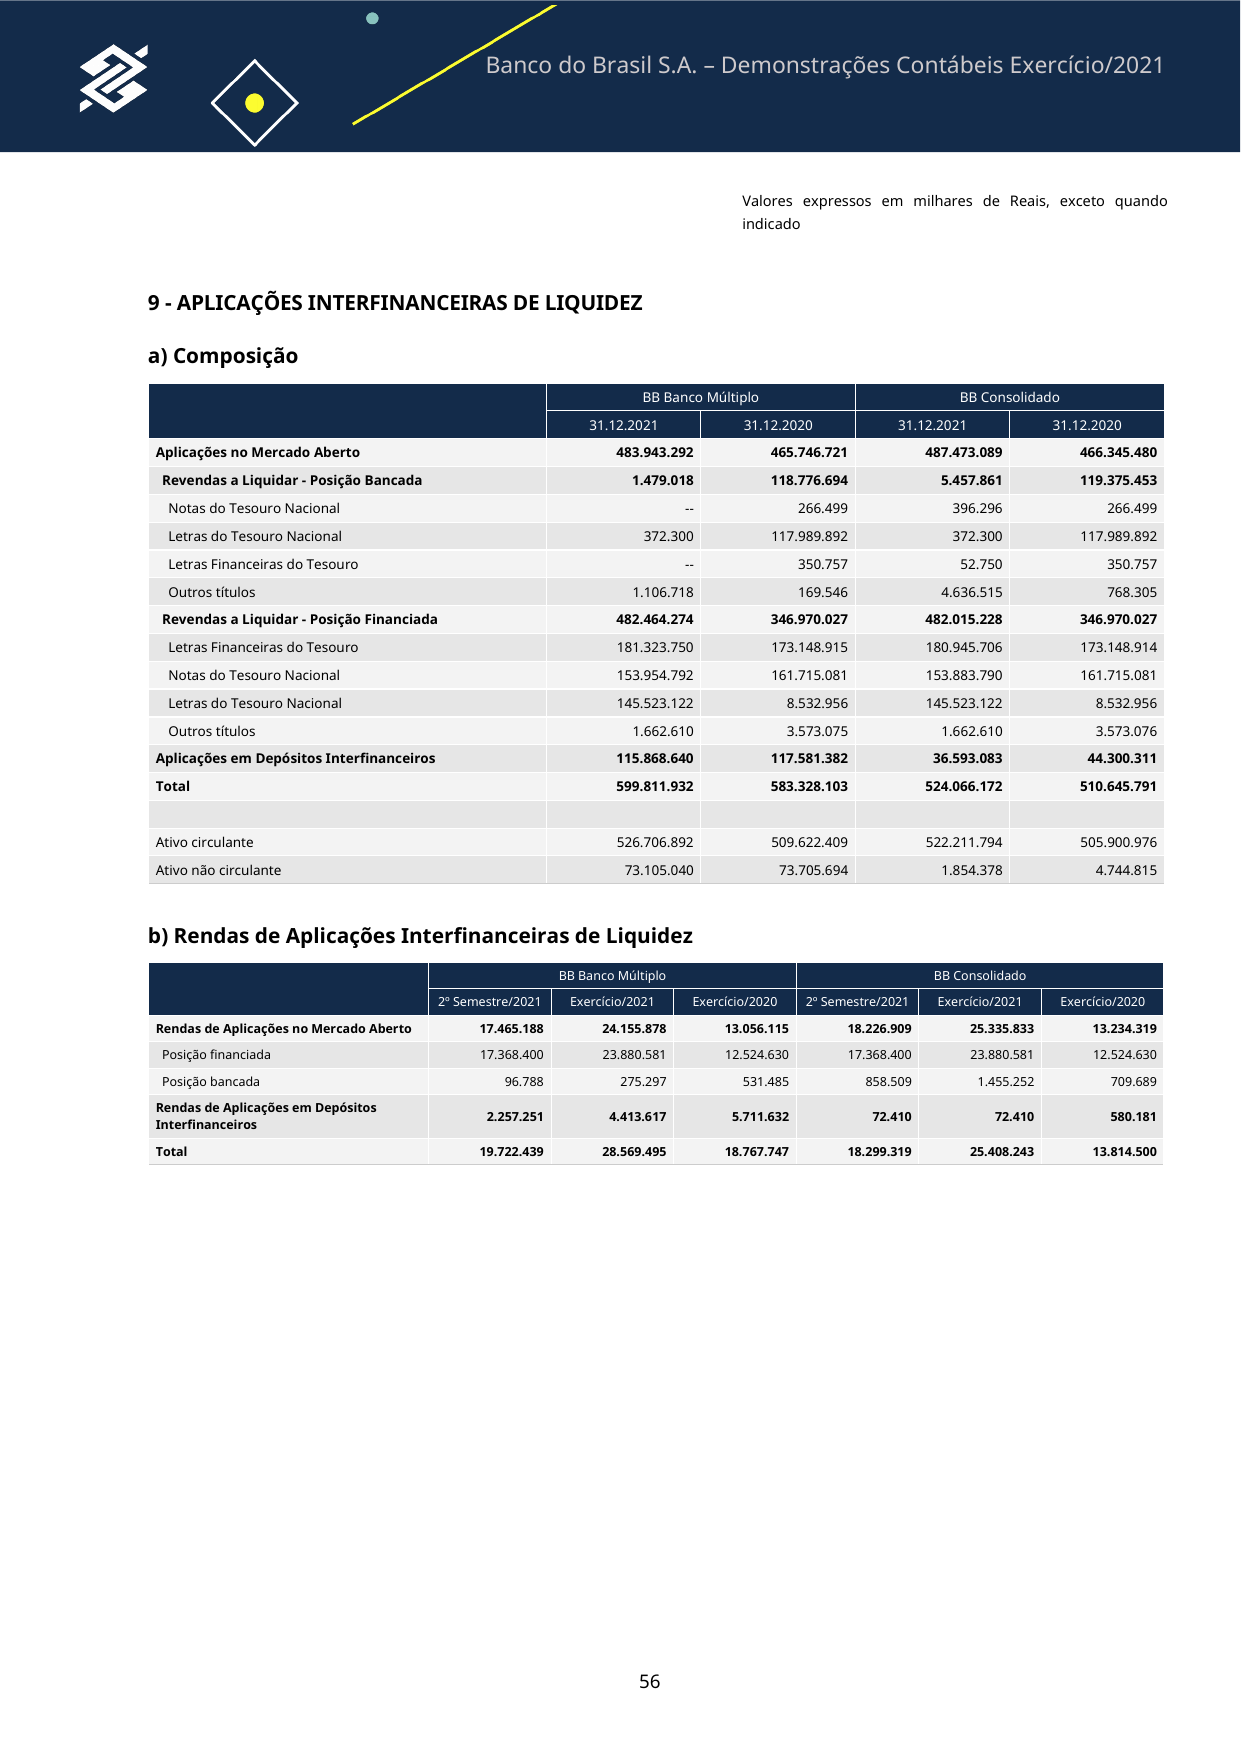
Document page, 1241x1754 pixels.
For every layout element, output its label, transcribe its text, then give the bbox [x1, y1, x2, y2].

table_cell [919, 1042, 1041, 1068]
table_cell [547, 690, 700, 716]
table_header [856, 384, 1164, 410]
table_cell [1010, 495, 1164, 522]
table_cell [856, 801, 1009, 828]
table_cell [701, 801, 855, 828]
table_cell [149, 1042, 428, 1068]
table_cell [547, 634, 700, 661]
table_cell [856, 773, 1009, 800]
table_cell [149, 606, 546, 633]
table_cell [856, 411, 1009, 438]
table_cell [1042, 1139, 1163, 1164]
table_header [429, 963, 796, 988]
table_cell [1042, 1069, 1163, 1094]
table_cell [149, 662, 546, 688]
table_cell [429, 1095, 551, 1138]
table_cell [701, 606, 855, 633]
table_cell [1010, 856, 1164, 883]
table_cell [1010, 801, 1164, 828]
text ) Composição [148, 342, 1152, 370]
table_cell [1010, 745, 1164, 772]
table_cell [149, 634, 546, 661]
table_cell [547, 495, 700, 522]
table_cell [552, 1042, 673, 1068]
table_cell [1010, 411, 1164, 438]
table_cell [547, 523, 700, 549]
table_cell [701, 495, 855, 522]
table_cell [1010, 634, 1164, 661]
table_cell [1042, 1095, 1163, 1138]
picture [79, 44, 148, 113]
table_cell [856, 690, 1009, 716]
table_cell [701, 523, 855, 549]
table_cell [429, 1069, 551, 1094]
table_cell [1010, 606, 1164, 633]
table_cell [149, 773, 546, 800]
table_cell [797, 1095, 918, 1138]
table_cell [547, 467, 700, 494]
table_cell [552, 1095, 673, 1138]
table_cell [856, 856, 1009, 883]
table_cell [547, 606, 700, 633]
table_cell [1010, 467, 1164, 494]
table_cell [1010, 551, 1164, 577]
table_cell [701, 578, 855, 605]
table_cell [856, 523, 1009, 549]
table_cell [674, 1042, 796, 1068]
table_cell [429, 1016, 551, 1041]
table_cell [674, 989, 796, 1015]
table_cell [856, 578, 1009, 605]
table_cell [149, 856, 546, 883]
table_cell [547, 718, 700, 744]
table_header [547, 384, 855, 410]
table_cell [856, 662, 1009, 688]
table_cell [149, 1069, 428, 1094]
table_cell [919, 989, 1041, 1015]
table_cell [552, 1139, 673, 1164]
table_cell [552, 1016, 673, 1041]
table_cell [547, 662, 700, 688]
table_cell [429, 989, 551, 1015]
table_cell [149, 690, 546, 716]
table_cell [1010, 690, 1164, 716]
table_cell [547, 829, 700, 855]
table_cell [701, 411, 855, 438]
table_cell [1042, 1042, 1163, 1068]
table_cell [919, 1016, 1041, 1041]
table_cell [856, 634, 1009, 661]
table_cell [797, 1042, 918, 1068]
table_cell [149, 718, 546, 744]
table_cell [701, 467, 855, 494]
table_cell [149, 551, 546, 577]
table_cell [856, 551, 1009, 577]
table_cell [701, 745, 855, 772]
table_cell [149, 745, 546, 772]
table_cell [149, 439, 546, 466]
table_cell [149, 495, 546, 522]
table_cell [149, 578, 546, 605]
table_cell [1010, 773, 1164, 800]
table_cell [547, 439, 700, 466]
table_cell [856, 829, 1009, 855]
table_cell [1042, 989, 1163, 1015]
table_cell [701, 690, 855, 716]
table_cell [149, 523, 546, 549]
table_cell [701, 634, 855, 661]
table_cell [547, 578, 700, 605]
text - APLICAÇÕES INTERFINANCEIRAS DE LIQUIDEZ [148, 288, 1152, 317]
text ) Rendas de Aplicações Interfinanceiras de Liquidez [148, 921, 1152, 949]
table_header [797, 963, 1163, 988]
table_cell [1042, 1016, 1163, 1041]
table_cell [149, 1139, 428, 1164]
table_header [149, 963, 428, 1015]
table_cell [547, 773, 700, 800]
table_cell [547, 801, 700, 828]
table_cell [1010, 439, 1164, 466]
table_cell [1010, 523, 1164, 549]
picture [210, 5, 588, 147]
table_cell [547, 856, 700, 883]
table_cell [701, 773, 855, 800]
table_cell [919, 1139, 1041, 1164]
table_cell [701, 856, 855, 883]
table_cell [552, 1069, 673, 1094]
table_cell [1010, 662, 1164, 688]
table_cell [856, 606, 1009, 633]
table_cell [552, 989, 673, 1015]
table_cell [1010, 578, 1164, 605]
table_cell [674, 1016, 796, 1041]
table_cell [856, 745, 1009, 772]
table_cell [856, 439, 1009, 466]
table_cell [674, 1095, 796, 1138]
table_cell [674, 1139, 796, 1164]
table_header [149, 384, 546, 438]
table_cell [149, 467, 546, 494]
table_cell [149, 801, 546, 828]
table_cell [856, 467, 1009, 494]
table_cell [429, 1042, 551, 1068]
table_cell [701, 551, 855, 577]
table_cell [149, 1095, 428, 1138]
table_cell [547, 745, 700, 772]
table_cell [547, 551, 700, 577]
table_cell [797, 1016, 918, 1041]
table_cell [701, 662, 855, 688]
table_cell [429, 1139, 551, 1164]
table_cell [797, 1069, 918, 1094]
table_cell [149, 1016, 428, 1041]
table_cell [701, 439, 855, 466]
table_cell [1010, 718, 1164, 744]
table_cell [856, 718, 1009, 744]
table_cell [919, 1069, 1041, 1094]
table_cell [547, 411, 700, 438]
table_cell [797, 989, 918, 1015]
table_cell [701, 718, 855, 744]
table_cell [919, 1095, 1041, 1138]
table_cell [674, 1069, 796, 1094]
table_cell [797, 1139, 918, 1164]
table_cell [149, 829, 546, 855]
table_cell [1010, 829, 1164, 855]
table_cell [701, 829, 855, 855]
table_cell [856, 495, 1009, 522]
